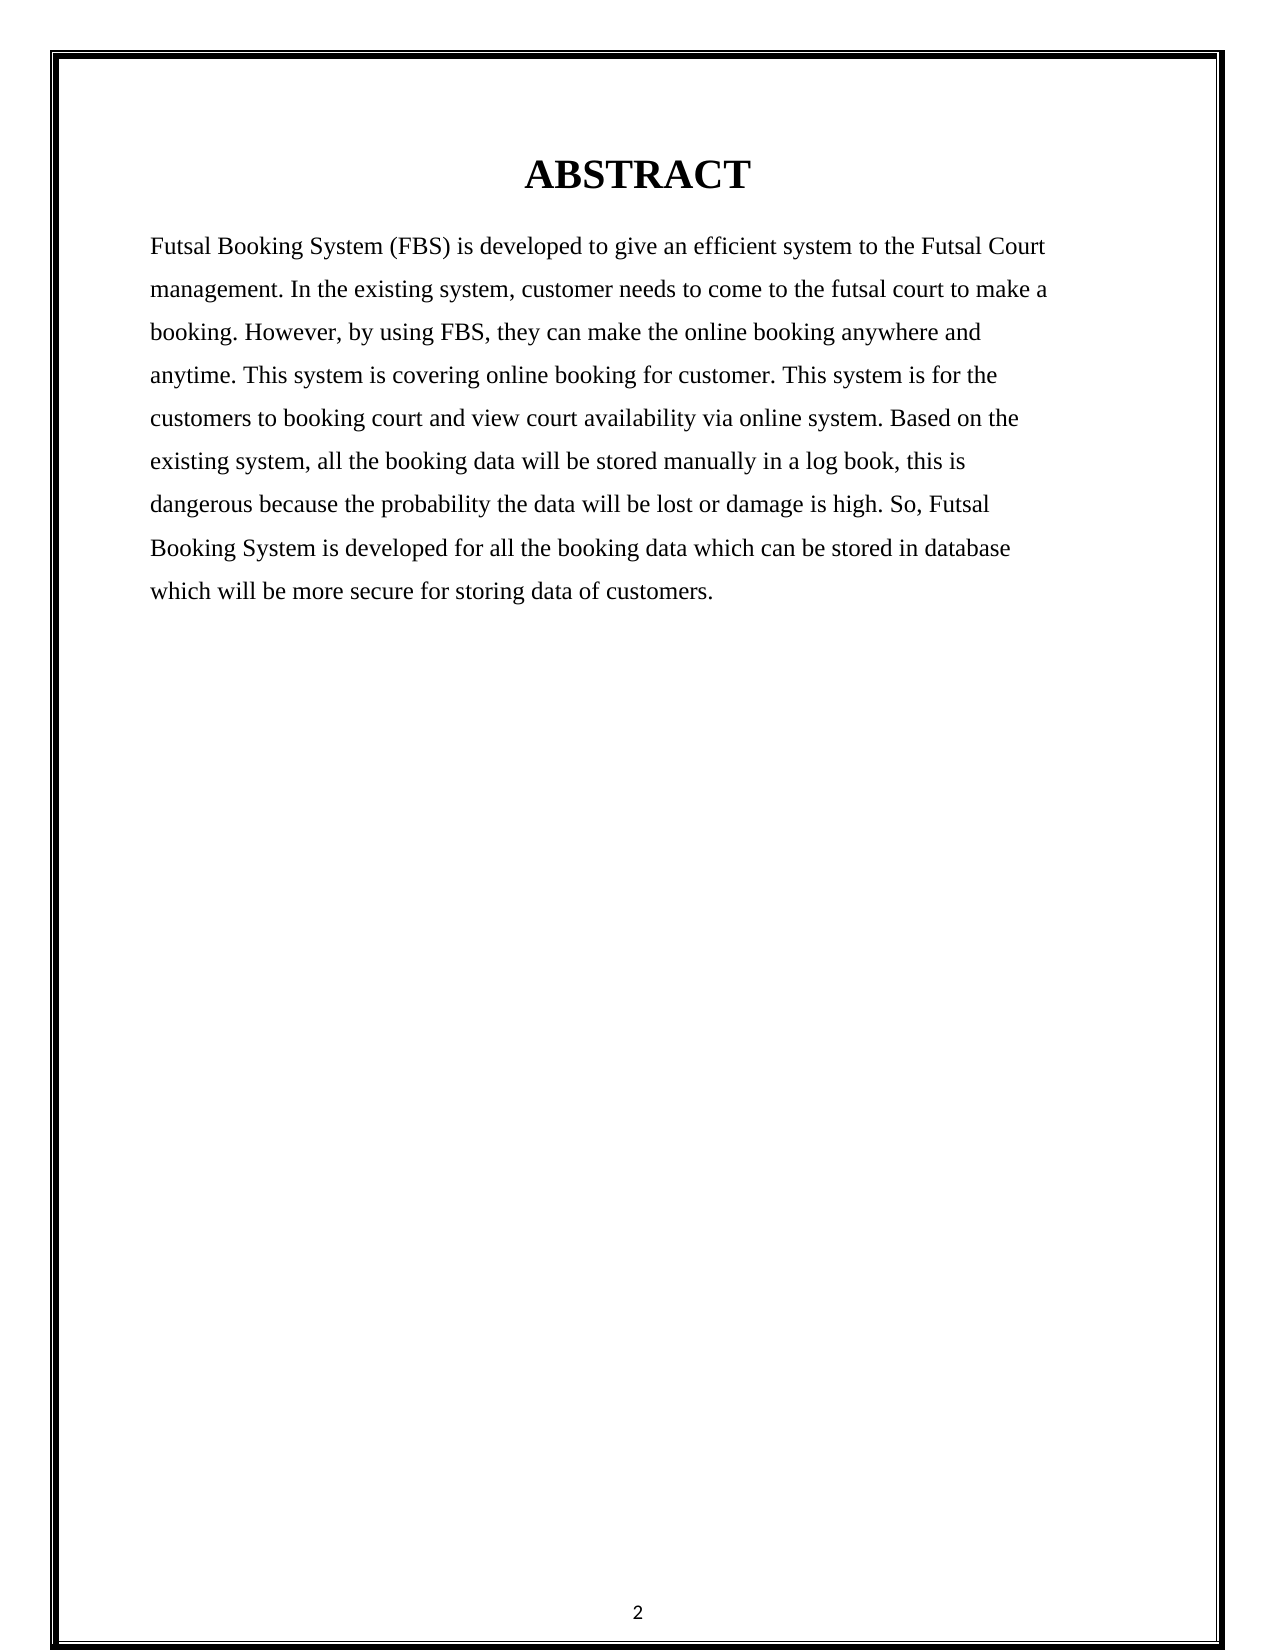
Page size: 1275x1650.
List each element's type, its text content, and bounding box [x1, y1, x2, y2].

text ABSTRACT [150, 150, 1125, 198]
text Futsal Booking System (FBS) is developed to give an efficient system to the Futsal Court management. In the existing system, customer needs to come to the futsal court to make a booking. However, by using FBS, they can make the online booking anywhere and anytime. This system is covering online booking for customer. This system is for the customers to booking court and view court availability via online system. Based on the existing system, all the booking data will be stored manually in a log book, this is dangerous because the probability the data will be lost or damage is high. So, Futsal Booking System is developed for all the booking data which can be stored in database which will be more secure for storing data of customers. [150, 231, 1065, 604]
